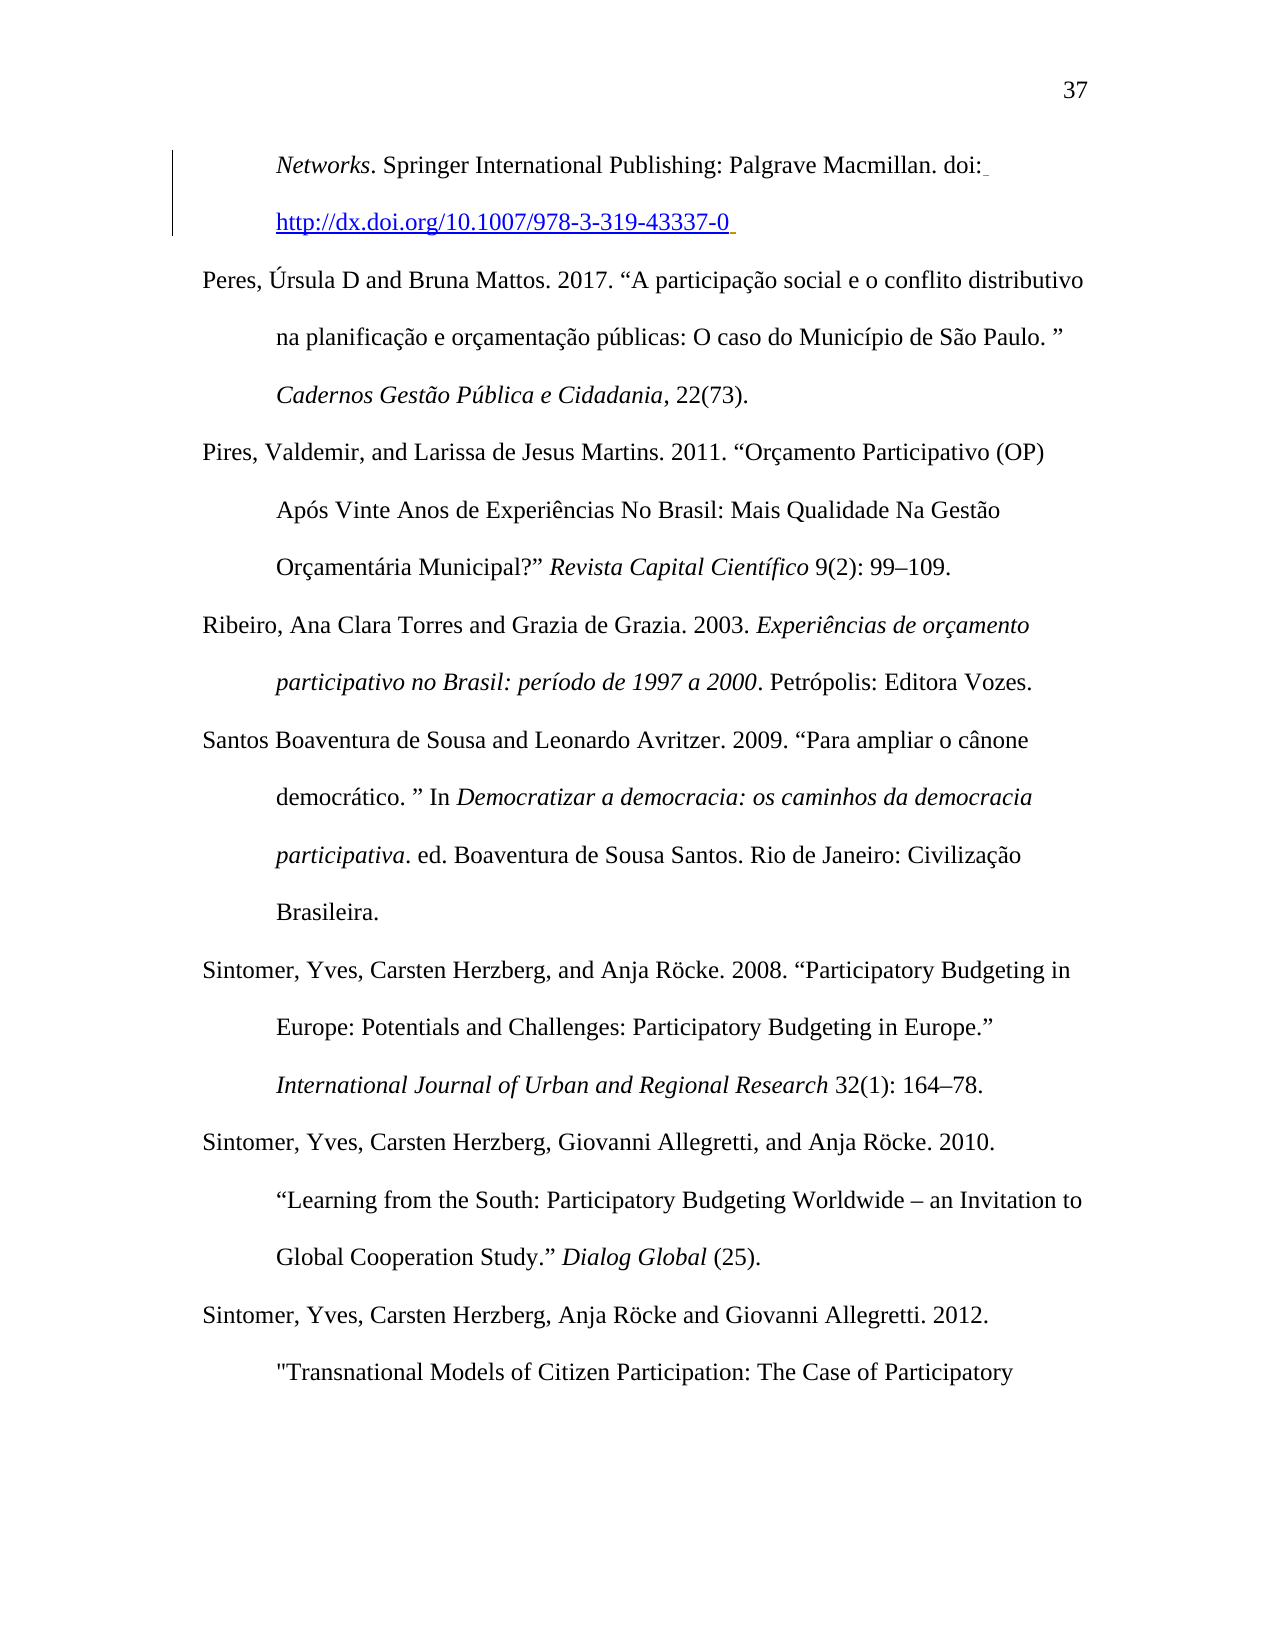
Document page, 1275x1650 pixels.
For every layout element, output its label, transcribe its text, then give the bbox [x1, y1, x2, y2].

text Peres, Úrsula D and Bruna Mattos. 2017. “A participação social e o conflito distributivo na planificação e orçamentação públicas: O caso do Município de São Paulo. ” Cadernos Gestão Pública e Cidadania, 22(73). [202, 265, 1088, 409]
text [202, 150, 1088, 236]
text Pires, Valdemir, and Larissa de Jesus Martins. 2011. “Orçamento Participativo (OP) Após Vinte Anos de Experiências No Brasil: Mais Qualidade Na Gestão Orçamentária Municipal?” Revista Capital Científico 9(2): 99–109. [202, 437, 1088, 581]
text Sintomer, Yves, Carsten Herzberg, Giovanni Allegretti, and Anja Röcke. 2010. “Learning from the South: Participatory Budgeting Worldwide – an Invitation to Global Cooperation Study.” Dialog Global (25). [202, 1127, 1088, 1271]
text Ribeiro, Ana Clara Torres and Grazia de Grazia. 2003. Experiências de orçamento participativo no Brasil: período de 1997 a 2000. Petrópolis: Editora Vozes. [202, 610, 1088, 696]
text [202, 1300, 1088, 1386]
text Santos Boaventura de Sousa and Leonardo Avritzer. 2009. “Para ampliar o cânone democrático. ” In Democratizar a democracia: os caminhos da democracia participativa. ed. Boaventura de Sousa Santos. Rio de Janeiro: Civilização Brasileira. [202, 725, 1088, 926]
text Sintomer, Yves, Carsten Herzberg, and Anja Röcke. 2008. “Participatory Budgeting in Europe: Potentials and Challenges: Participatory Budgeting in Europe.” International Journal of Urban and Regional Research 32(1): 164–78. [202, 955, 1088, 1099]
